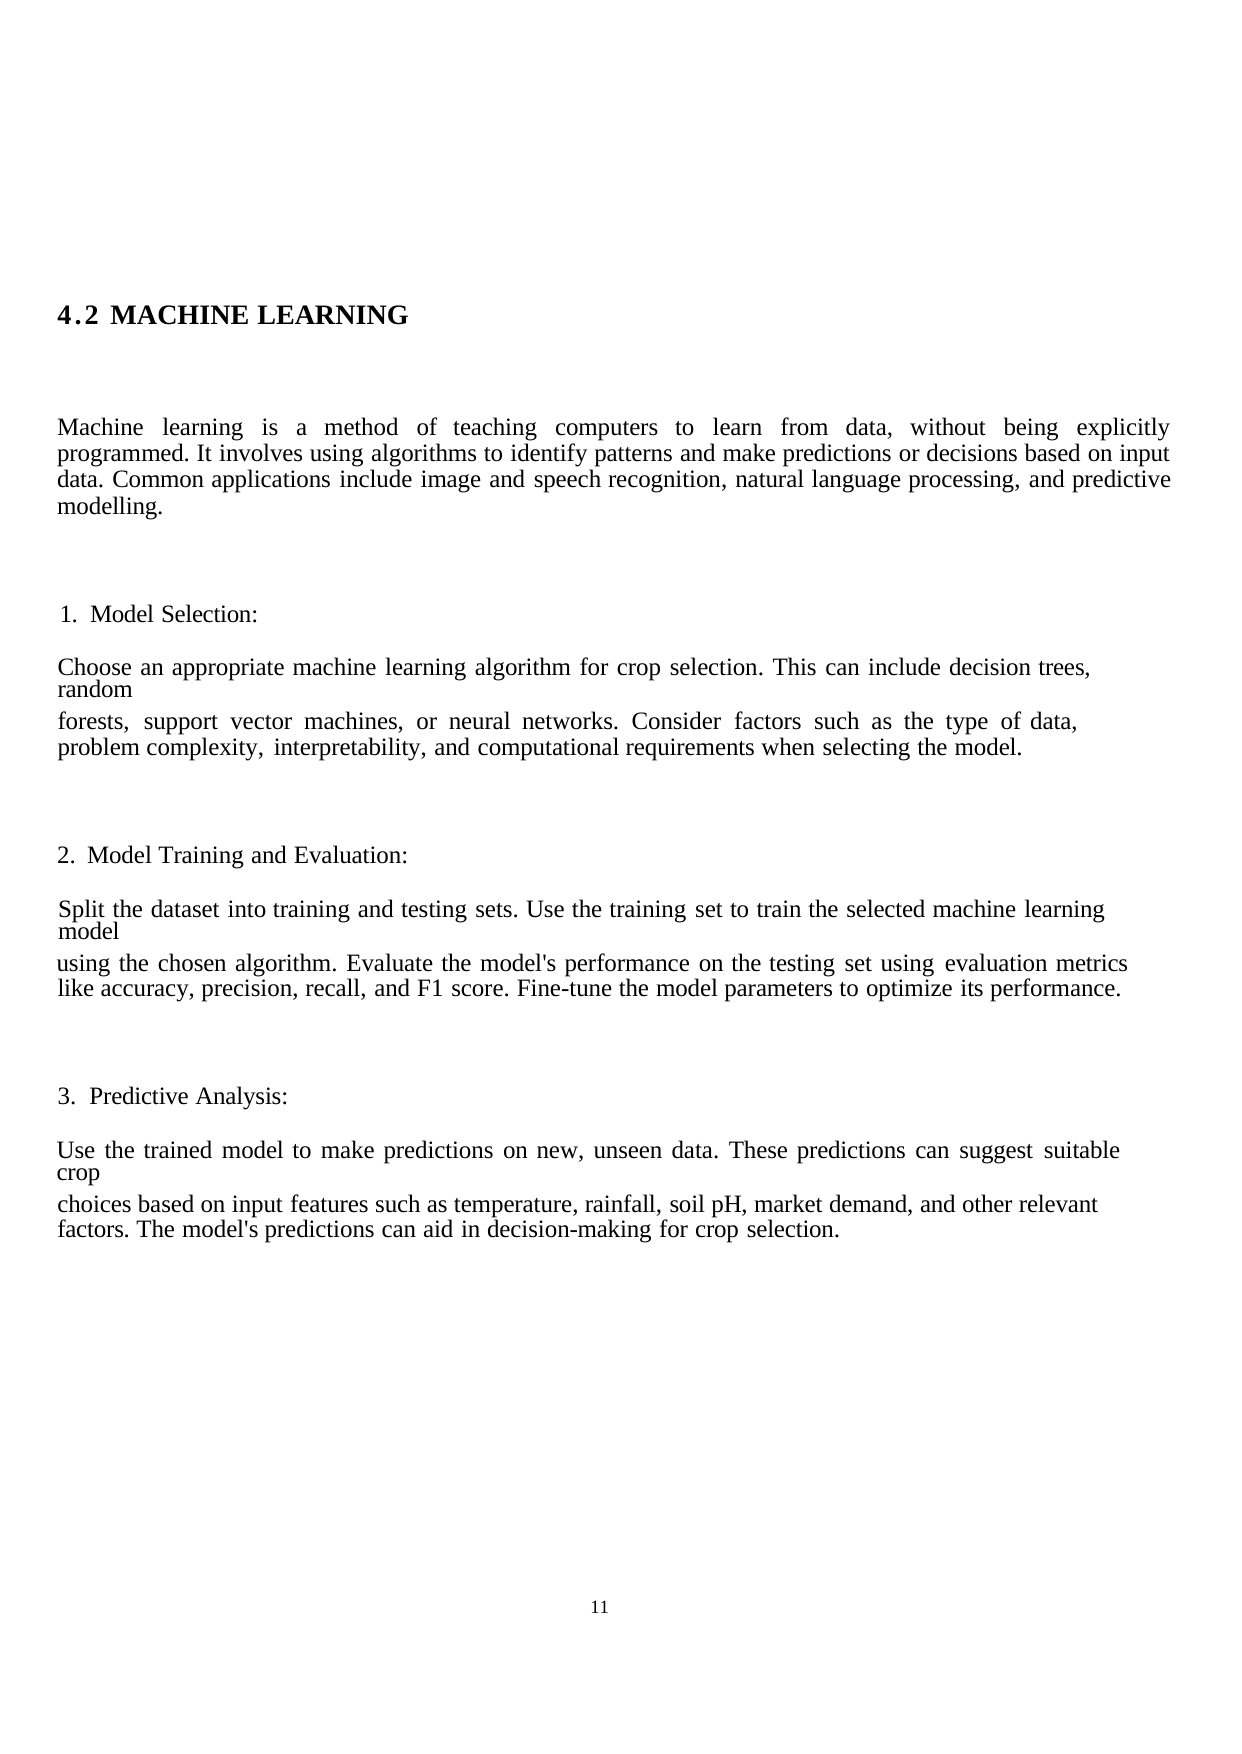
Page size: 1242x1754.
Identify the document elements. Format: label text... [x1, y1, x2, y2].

text Choose an appropriate machine learning algorithm for crop selection. This can include decision trees, random [57, 657, 1171, 703]
text choices based on input features such as temperature, rainfall, soil pH, market demand, and other relevant factors. The model's predictions can aid in decision-making for crop selection. [57, 1191, 1171, 1243]
text 3. Predictive Analysis: [57, 1086, 1171, 1109]
text forests, support vector machines, or neural networks. Consider factors such as the type of data, problem complexity, interpretability, and computational requirements when selecting the model. [57, 709, 1170, 760]
text using the chosen algorithm. Evaluate the model's performance on the testing set using evaluation metrics like accuracy, precision, recall, and F1 score. Fine-tune the model parameters to optimize its performance. [56, 950, 1171, 1002]
text Use the trained model to make predictions on new, unseen data. These predictions can suggest suitable crop [56, 1140, 1171, 1186]
text Split the dataset into training and testing sets. Use the training set to train the selected machine learning model [58, 899, 1171, 944]
text 1. Model Selection: [59, 604, 1171, 627]
text Machine learning is a method of teaching computers to learn from data, without being explicitly programmed. It involves using algorithms to identify patterns and make predictions or decisions based on input data. Common applications include image and speech recognition, natural language processing, and predictive modelling. [57, 414, 1171, 519]
text 2. Model Training and Evaluation: [57, 845, 1171, 868]
text 4.2 MACHINE LEARNING [57, 304, 1171, 329]
